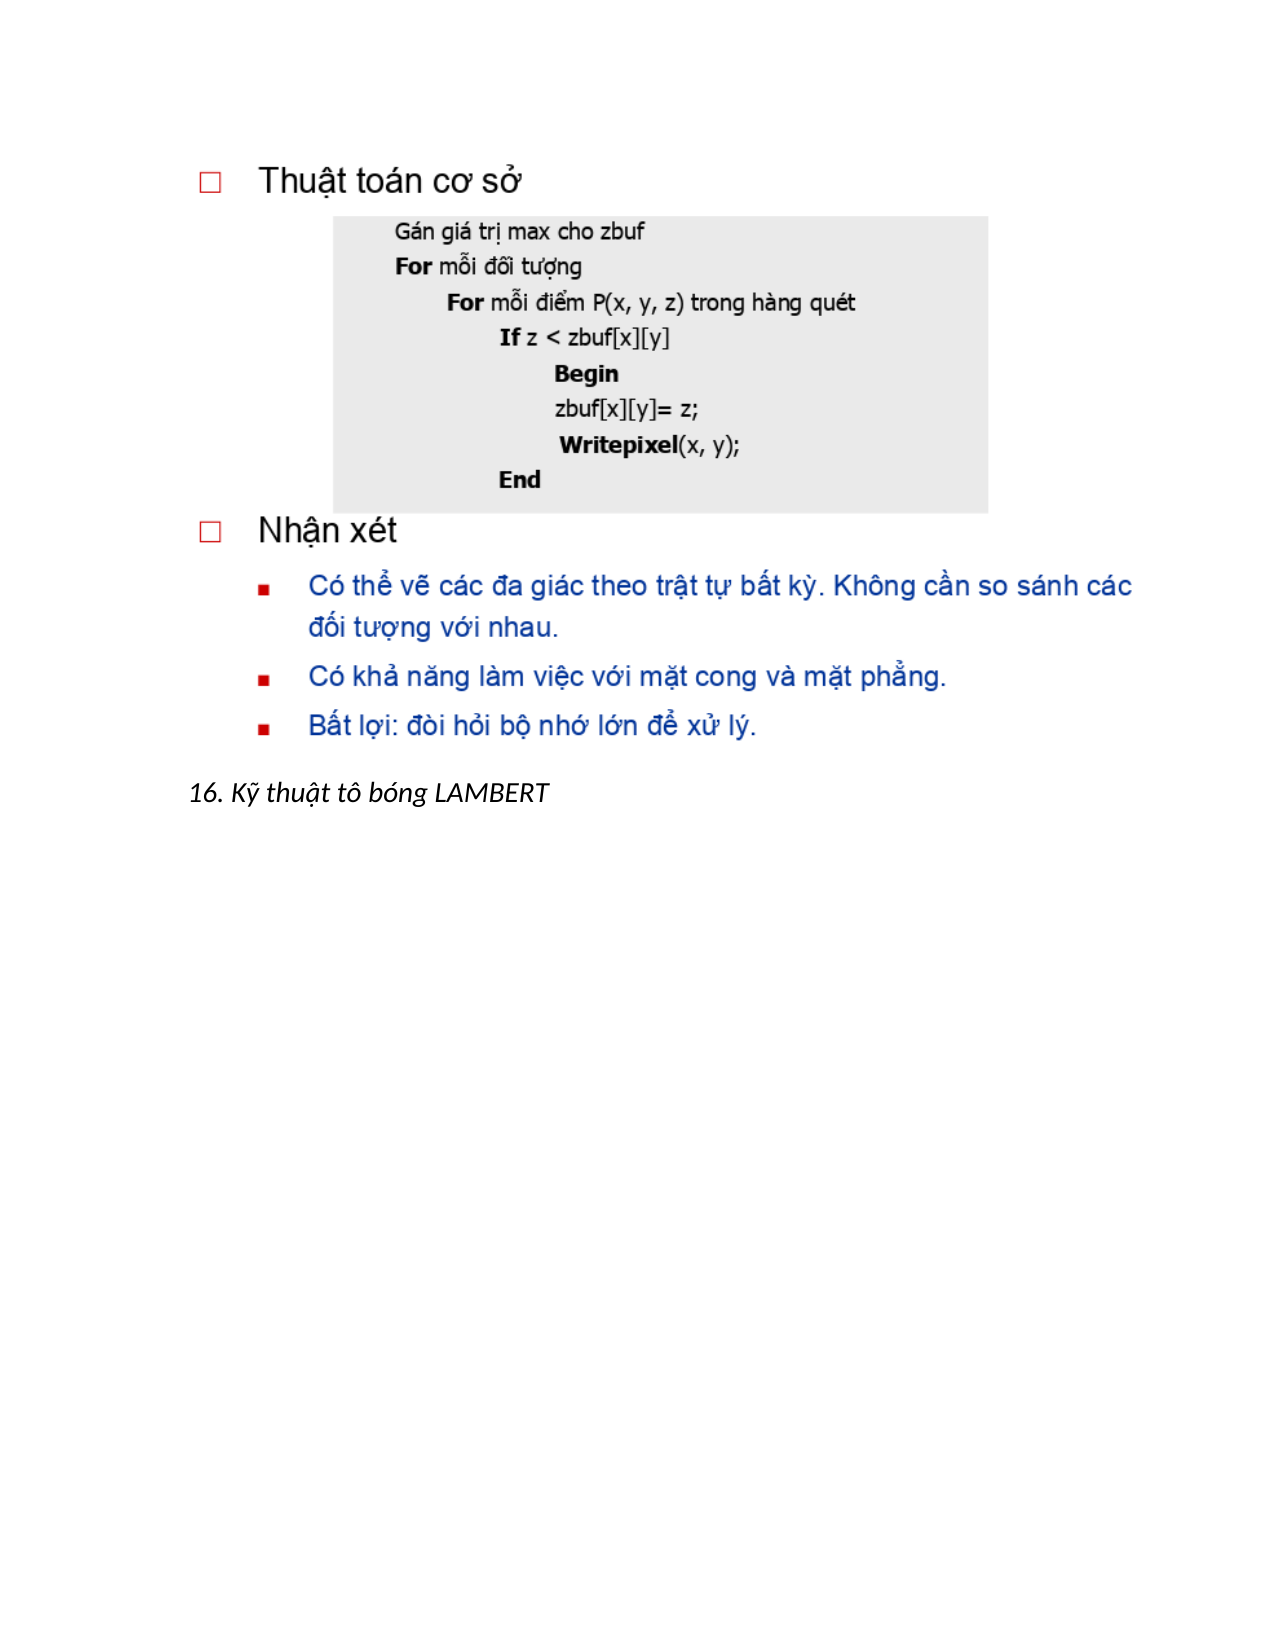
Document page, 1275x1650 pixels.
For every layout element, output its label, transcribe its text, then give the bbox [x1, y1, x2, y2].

picture [187, 150, 1163, 756]
text 16. Kỹ thuật tô bóng LAMBERT [187, 774, 1125, 810]
